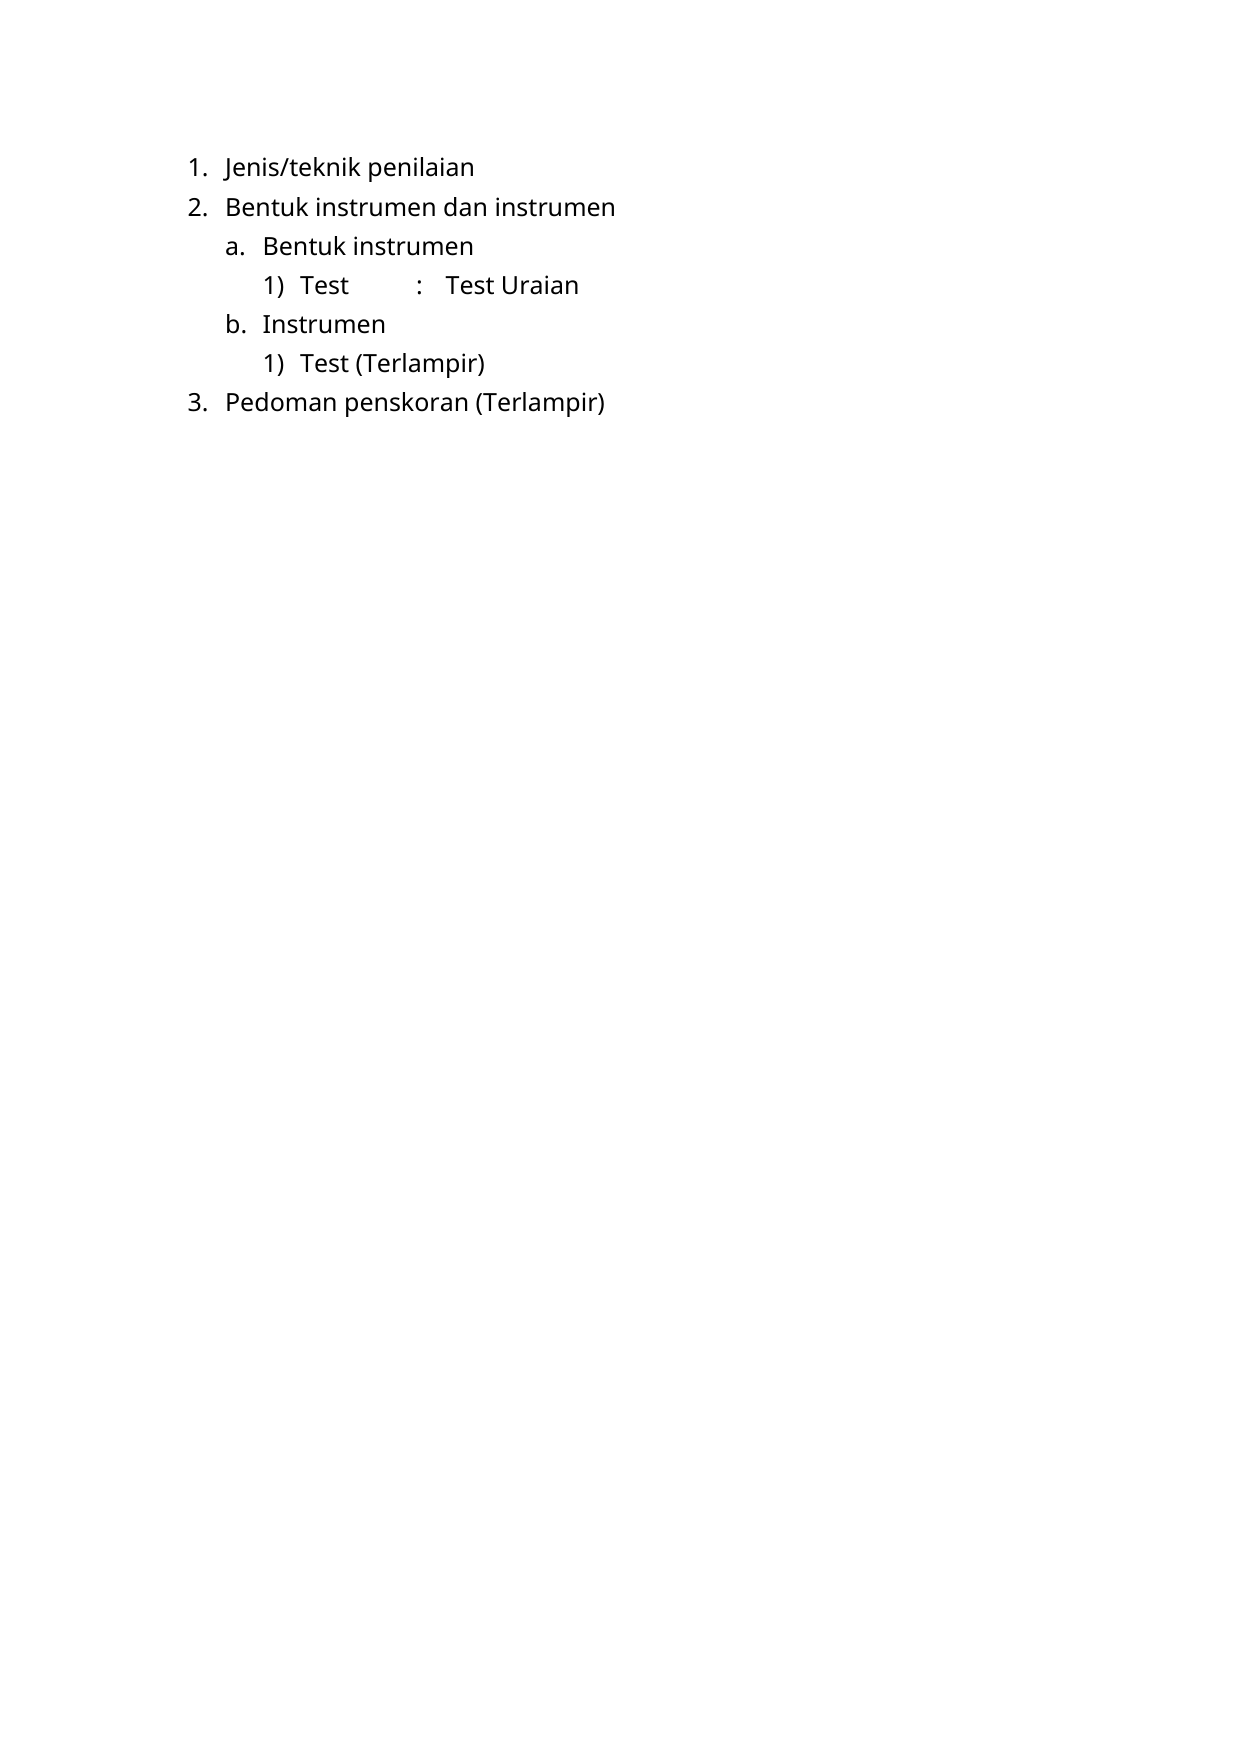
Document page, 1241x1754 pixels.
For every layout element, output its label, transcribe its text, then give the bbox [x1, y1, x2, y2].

list Pedoman penskoran (Terlampir) [187, 385, 1090, 419]
list Bentuk instrumen dan instrumen [187, 189, 1090, 223]
list Instrumen [225, 307, 1090, 341]
list Bentuk instrumen [225, 228, 1090, 262]
list Jenis/teknik penilaian [187, 150, 1090, 184]
list Test (Terlampir) [262, 346, 1090, 380]
list Test : Test Uraian [262, 267, 1090, 302]
